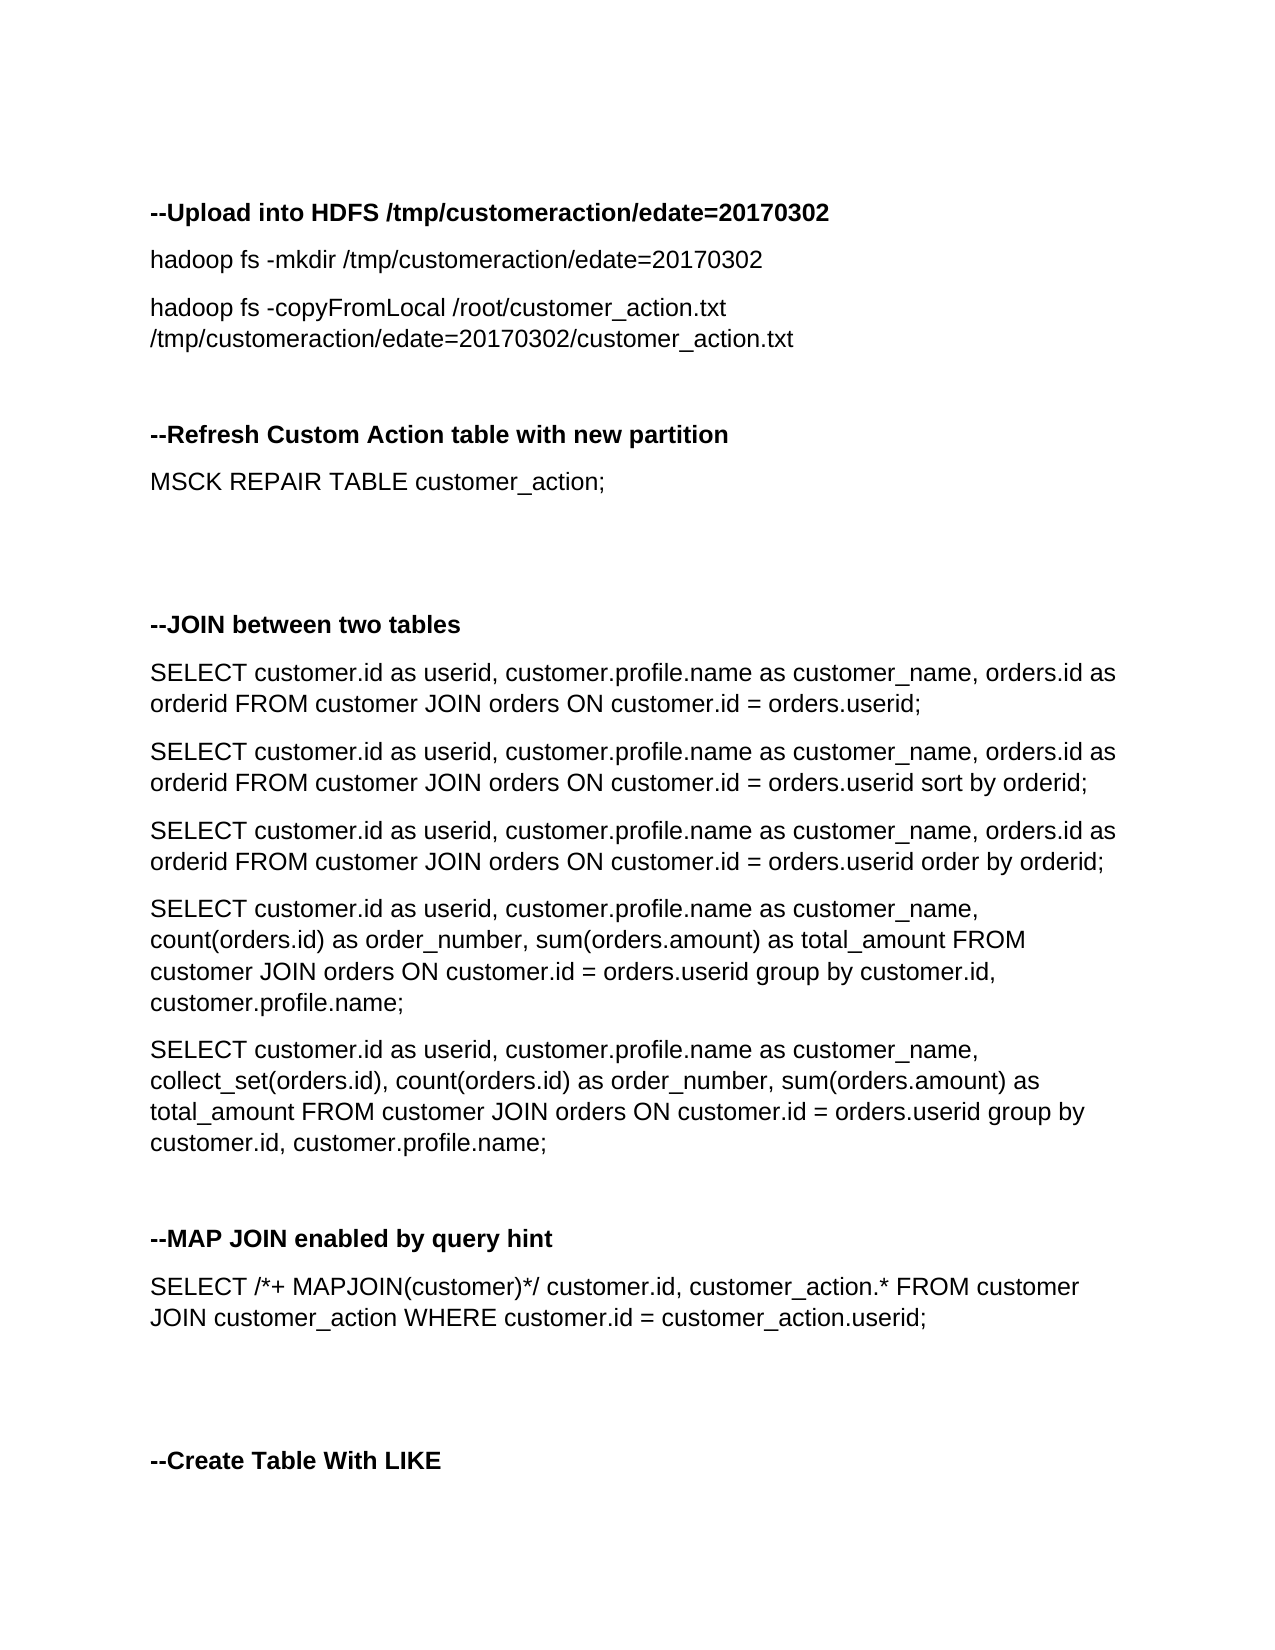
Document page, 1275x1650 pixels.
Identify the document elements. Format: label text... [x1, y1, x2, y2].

text SELECT customer.id as userid, customer.profile.name as customer_name, orders.id as orderid FROM customer JOIN orders ON customer.id = orders.userid sort by orderid; [150, 737, 1125, 797]
text MSCK REPAIR TABLE customer_action; [150, 467, 1125, 496]
text SELECT customer.id as userid, customer.profile.name as customer_name, collect_set(orders.id), count(orders.id) as order_number, sum(orders.amount) as total_amount FROM customer JOIN orders ON customer.id = orders.userid group by customer.id, customer.profile.name; [150, 1035, 1125, 1157]
text SELECT customer.id as userid, customer.profile.name as customer_name, count(orders.id) as order_number, sum(orders.amount) as total_amount FROM customer JOIN orders ON customer.id = orders.userid group by customer.id, customer.profile.name; [150, 894, 1125, 1016]
text SELECT /*+ MAPJOIN(customer)*/ customer.id, customer_action.* FROM customer JOIN customer_action WHERE customer.id = customer_action.userid; [150, 1271, 1125, 1331]
text SELECT customer.id as userid, customer.profile.name as customer_name, orders.id as orderid FROM customer JOIN orders ON customer.id = orders.userid order by orderid; [150, 816, 1125, 875]
text --Upload into HDFS /tmp/customeraction/edate=20170302 [150, 198, 1125, 226]
text --Refresh Custom Action table with new partition [150, 419, 1125, 448]
text --Create Table With LIKE [150, 1446, 1125, 1474]
text --JOIN between two tables [150, 610, 1125, 639]
text --MAP JOIN enabled by query hint [150, 1224, 1125, 1252]
text hadoop fs -copyFromLocal /root/customer_action.txt /tmp/customeraction/edate=20170302/customer_action.txt [150, 293, 1125, 353]
text SELECT customer.id as userid, customer.profile.name as customer_name, orders.id as orderid FROM customer JOIN orders ON customer.id = orders.userid; [150, 658, 1125, 718]
text hadoop fs -mkdir /tmp/customeraction/edate=20170302 [150, 245, 1125, 274]
